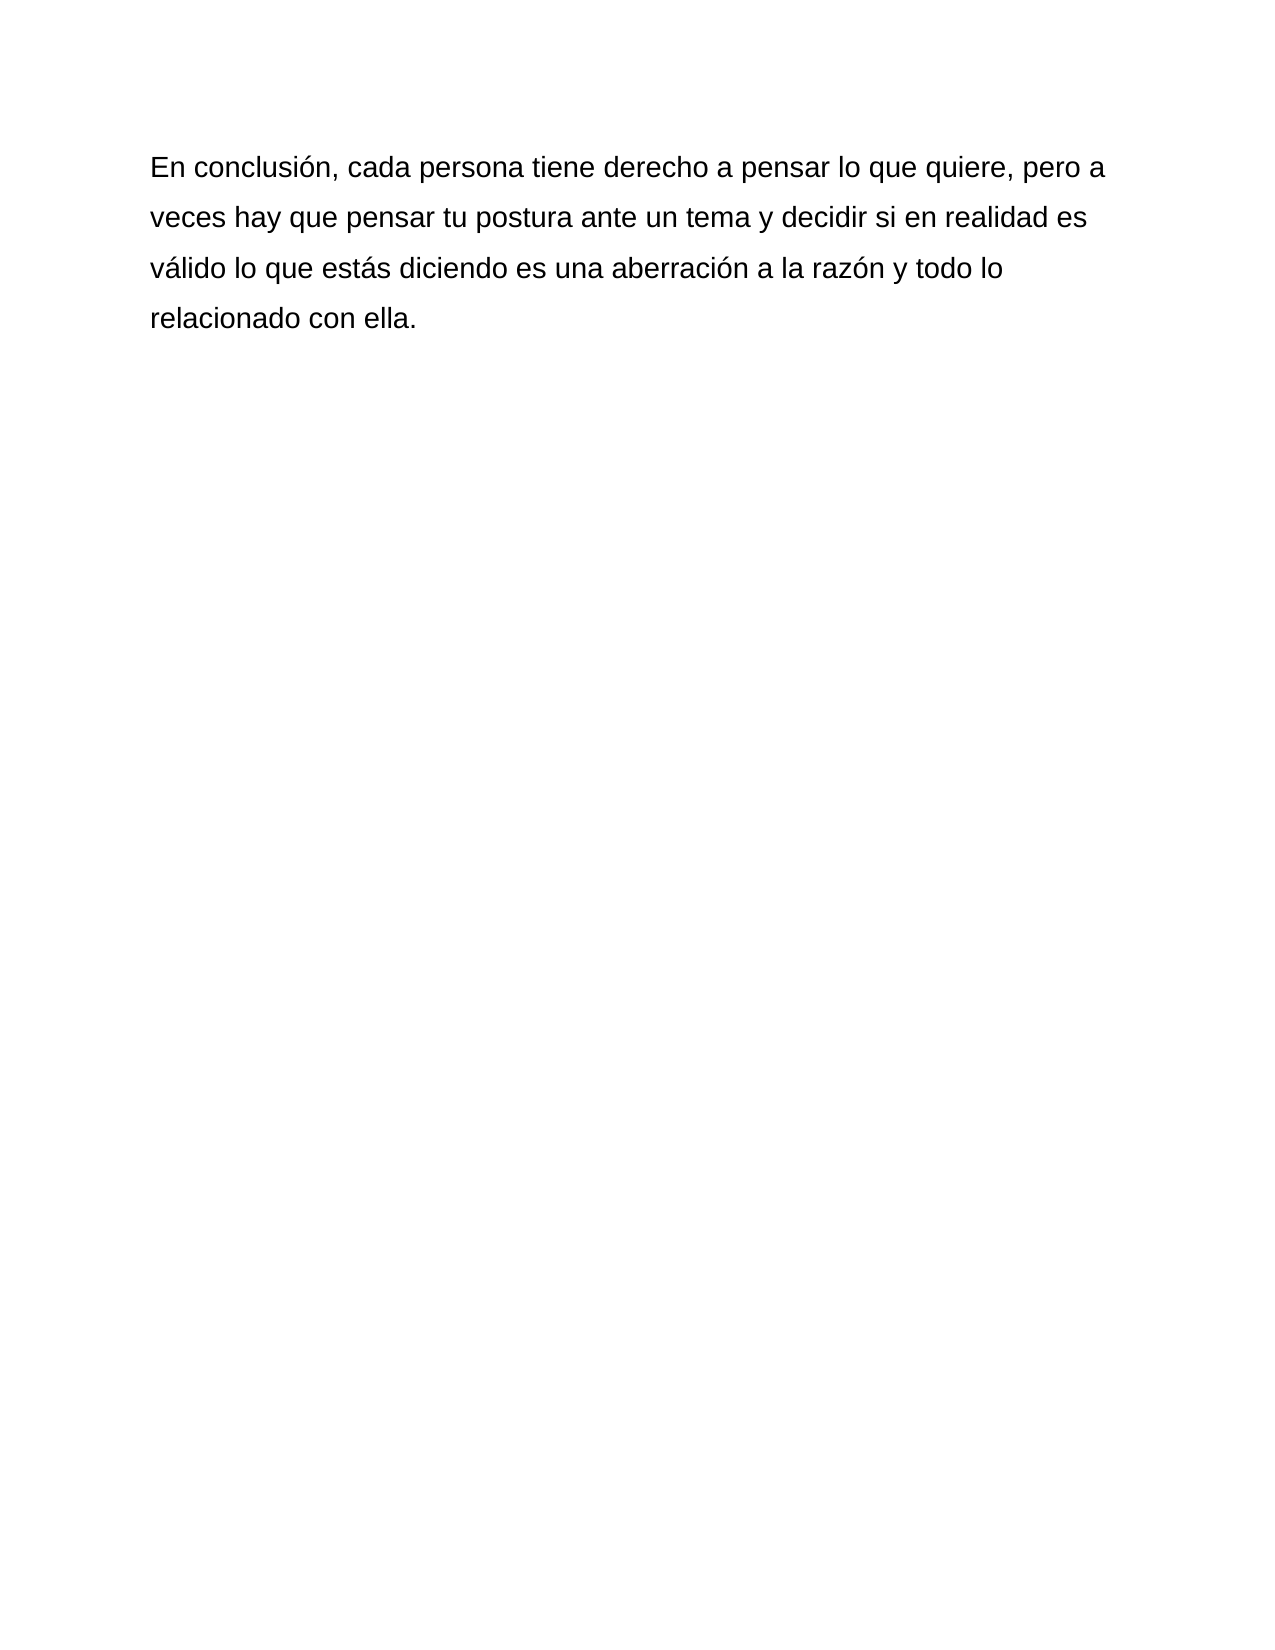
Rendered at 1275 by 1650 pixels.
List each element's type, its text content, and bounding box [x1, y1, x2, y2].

text En conclusión, cada persona tiene derecho a pensar lo que quiere, pero a veces hay que pensar tu postura ante un tema y decidir si en realidad es válido lo que estás diciendo es una aberración a la razón y todo lo relacionado con ella. [150, 150, 1125, 334]
